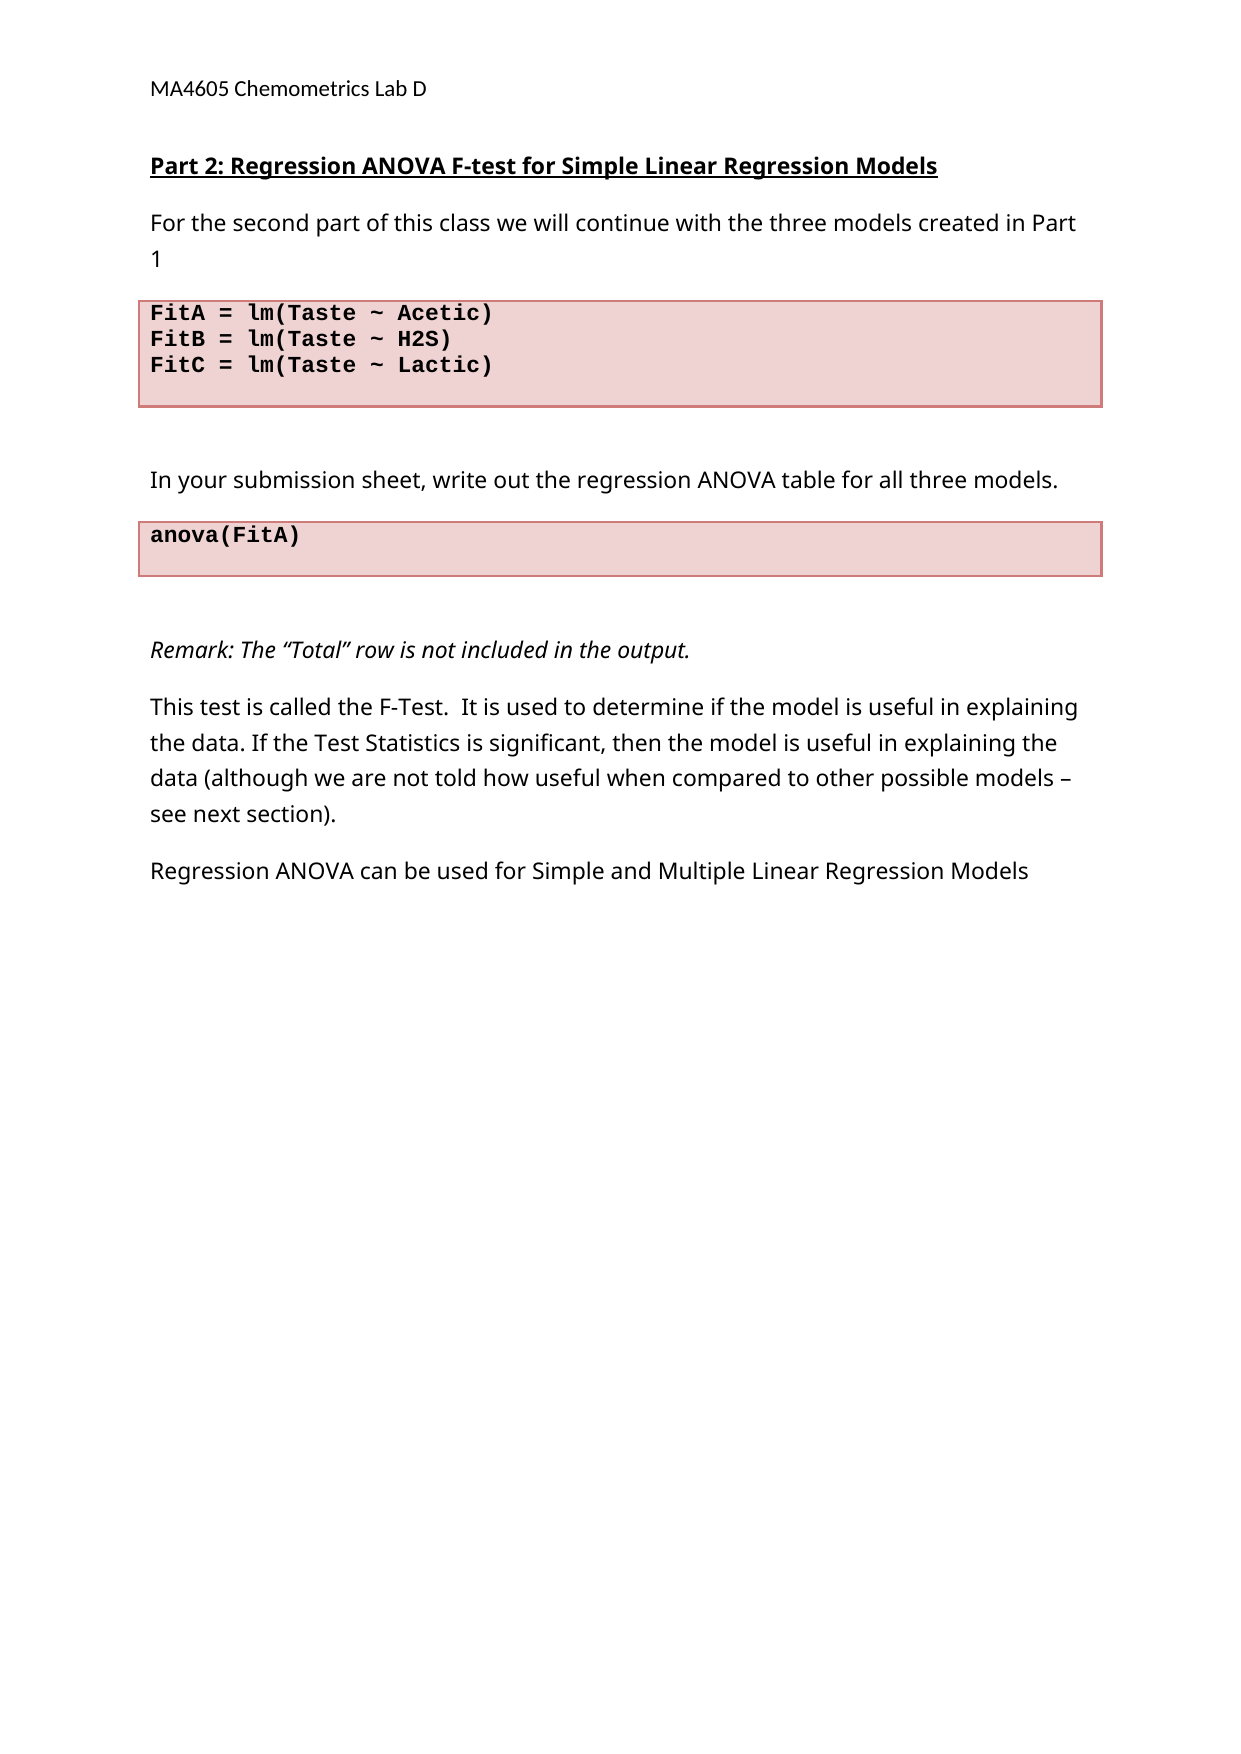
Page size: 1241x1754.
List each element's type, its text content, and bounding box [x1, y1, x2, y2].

text This test is called the F-Test. It is used to determine if the model is useful in explaining the data. If the Test Statistics is significant, then the model is useful in explaining the data (although we are not told how useful when compared to other possible models –see next section). [150, 691, 1090, 829]
table_header anova(FitA) [140, 523, 1100, 575]
text Regression ANOVA can be used for Simple and Multiple Linear Regression Models [150, 855, 1090, 886]
text Remark: The “Total” row is not included in the output. [150, 634, 1090, 665]
table_header FitA = lm(Taste ~ Acetic) FitB = lm(Taste ~ H2S) FitC = lm(Taste ~ Lactic) [140, 302, 1100, 405]
text In your submission sheet, write out the regression ANOVA table for all three models. [150, 464, 1090, 495]
text For the second part of this class we will continue with the three models created in Part 1 [150, 207, 1090, 274]
text Part 2: Regression ANOVA F-test for Simple Linear Regression Models [150, 150, 1090, 181]
